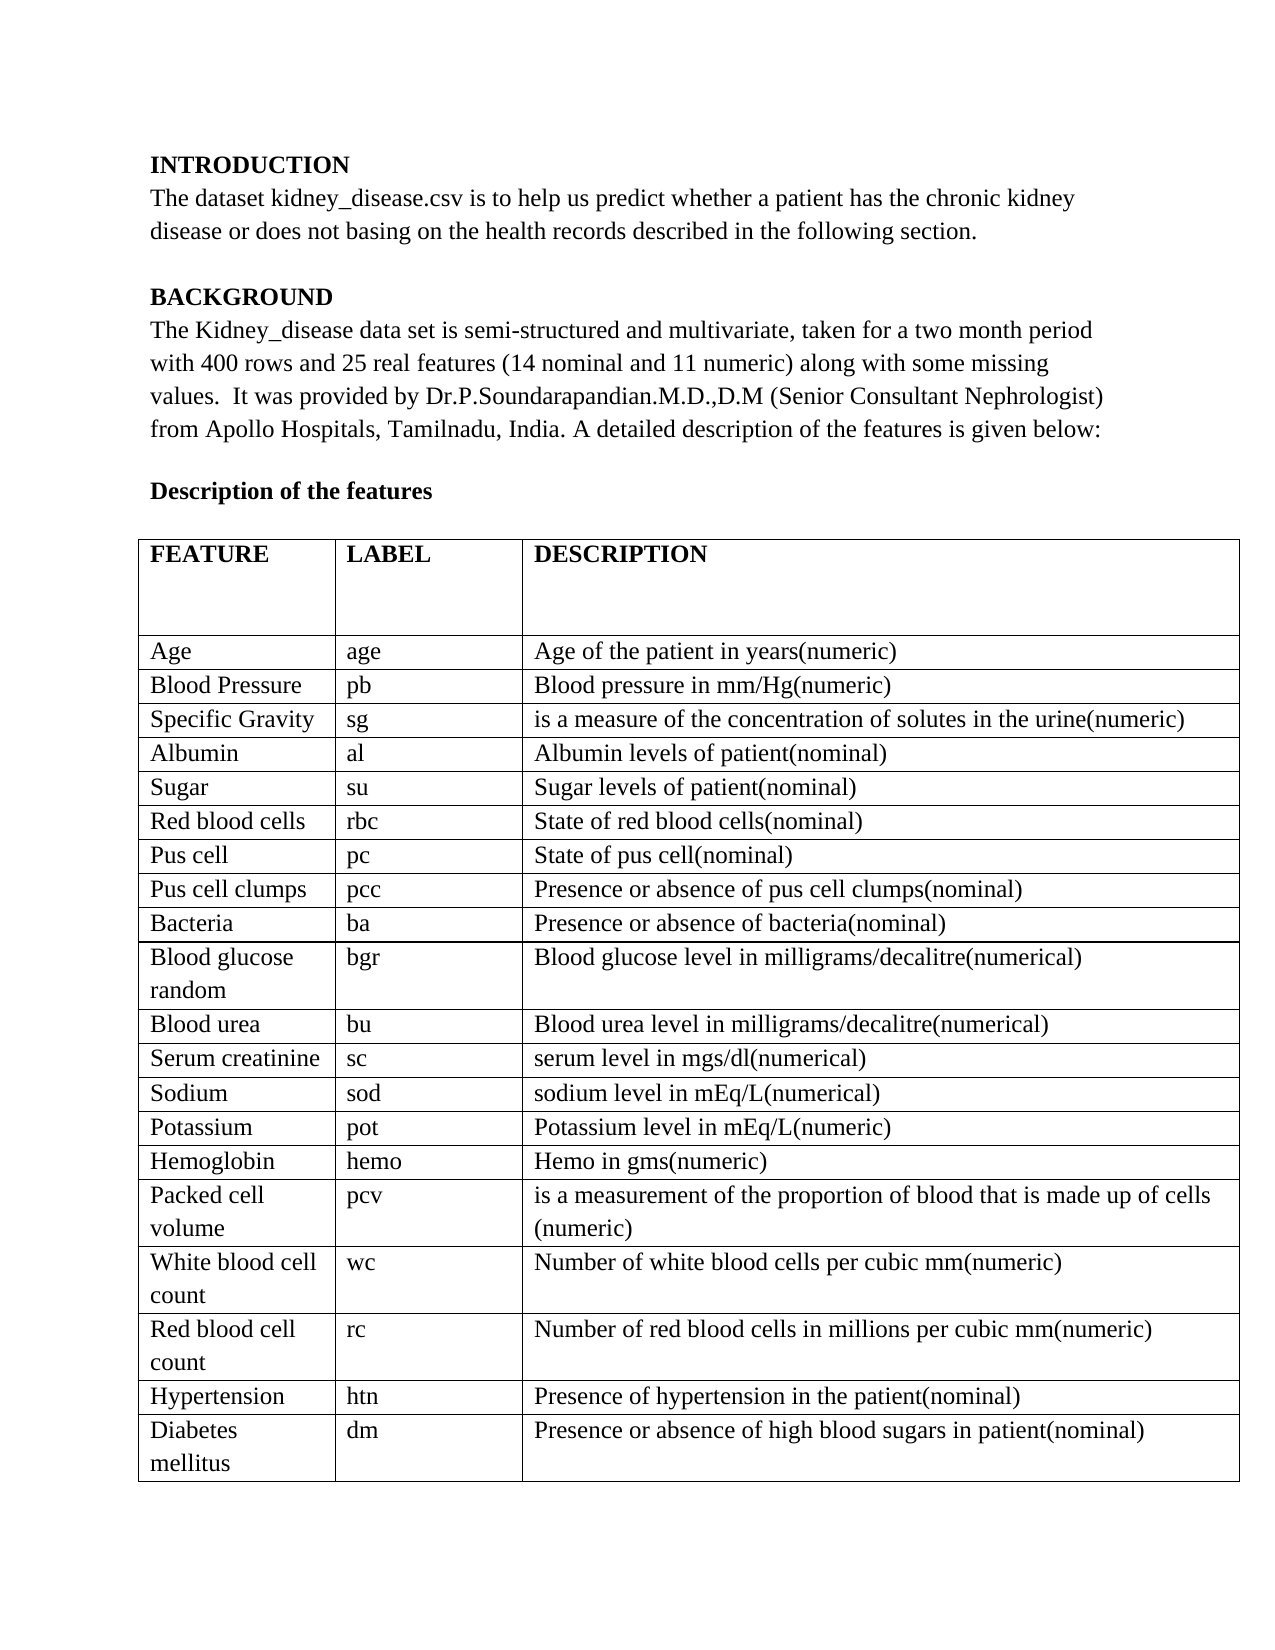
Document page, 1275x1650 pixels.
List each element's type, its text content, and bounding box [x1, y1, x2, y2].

table_cell sc [336, 1044, 522, 1077]
table_cell Red blood cells [139, 806, 335, 839]
table_cell bu [336, 1010, 522, 1042]
table_cell Blood Pressure [139, 670, 335, 703]
table_cell Specific Gravity [139, 704, 335, 737]
table_cell Hypertension [139, 1381, 335, 1414]
text INTRODUCTION [150, 150, 1125, 179]
table_cell State of red blood cells(nominal) [523, 806, 1239, 839]
table_cell rc [336, 1314, 522, 1380]
table_cell htn [336, 1381, 522, 1414]
table_cell sg [336, 704, 522, 737]
table_cell pb [336, 670, 522, 703]
table_cell Number of white blood cells per cubic mm(numeric) [523, 1247, 1239, 1313]
table_cell Blood pressure in mm/Hg(numeric) [523, 670, 1239, 703]
table_cell Hemoglobin [139, 1146, 335, 1179]
table_cell su [336, 772, 522, 805]
table_cell Blood glucose random [139, 943, 335, 1008]
table_cell rbc [336, 806, 522, 839]
text BACKGROUND [150, 282, 1125, 311]
table_cell sod [336, 1078, 522, 1111]
table_cell pot [336, 1112, 522, 1145]
table_cell Bacteria [139, 908, 335, 941]
table_cell age [336, 636, 522, 669]
table_cell Sugar [139, 772, 335, 805]
table_cell Presence or absence of bacteria(nominal) [523, 908, 1239, 941]
table_cell al [336, 738, 522, 771]
table_cell State of pus cell(nominal) [523, 840, 1239, 873]
table_cell Age of the patient in years(numeric) [523, 636, 1239, 669]
table_cell serum level in mgs/dl(numerical) [523, 1044, 1239, 1077]
table_cell Red blood cell count [139, 1314, 335, 1380]
table_cell Presence or absence of pus cell clumps(nominal) [523, 874, 1239, 907]
table_cell Blood urea [139, 1010, 335, 1042]
table_cell Sugar levels of patient(nominal) [523, 772, 1239, 805]
table_cell White blood cell count [139, 1247, 335, 1313]
table_cell Hemo in gms(numeric) [523, 1146, 1239, 1179]
table_cell Blood urea level in milligrams/decalitre(numerical) [523, 1010, 1239, 1042]
table_cell Serum creatinine [139, 1044, 335, 1077]
table_cell Potassium level in mEq/L(numeric) [523, 1112, 1239, 1145]
table_cell sodium level in mEq/L(numerical) [523, 1078, 1239, 1111]
table_cell Diabetes mellitus [139, 1415, 335, 1481]
table_cell Presence or absence of high blood sugars in patient(nominal) [523, 1415, 1239, 1481]
table_cell Presence of hypertension in the patient(nominal) [523, 1381, 1239, 1414]
table_cell is a measurement of the proportion of blood that is made up of cells (numeric) [523, 1180, 1239, 1246]
table_cell Number of red blood cells in millions per cubic mm(numeric) [523, 1314, 1239, 1380]
table_cell Pus cell [139, 840, 335, 873]
table_cell hemo [336, 1146, 522, 1179]
table_cell Pus cell clumps [139, 874, 335, 907]
table_cell ba [336, 908, 522, 941]
table_cell dm [336, 1415, 522, 1481]
table_cell wc [336, 1247, 522, 1313]
table_cell Sodium [139, 1078, 335, 1111]
table_cell bgr [336, 943, 522, 1008]
table_cell Albumin [139, 738, 335, 771]
table_header FEATURE [139, 540, 335, 635]
table_cell Age [139, 636, 335, 669]
table_cell pcv [336, 1180, 522, 1246]
table_cell pc [336, 840, 522, 873]
table_header LABEL [336, 540, 522, 635]
table_header DESCRIPTION [523, 540, 1239, 635]
table_cell Albumin levels of patient(nominal) [523, 738, 1239, 771]
table_cell Potassium [139, 1112, 335, 1145]
table_cell Blood glucose level in milligrams/decalitre(numerical) [523, 943, 1239, 1008]
text The Kidney_disease data set is semi-structured and multivariate, taken for a two month period with 400 rows and 25 real features (14 nominal and 11 numeric) along with some missing values. It was provided by Dr.P.Soundarapandian.M.D.,D.M (Senior Consultant Nephrologist) from Apollo Hospitals, Tamilnadu, India. A detailed description of the features is given below: [150, 315, 1125, 443]
text Description of the features [150, 476, 1125, 505]
table_cell is a measure of the concentration of solutes in the urine(numeric) [523, 704, 1239, 737]
text The dataset kidney_disease.csv is to help us predict whether a patient has the chronic kidney disease or does not basing on the health records described in the following section. [150, 183, 1125, 245]
table_cell pcc [336, 874, 522, 907]
table_cell Packed cell volume [139, 1180, 335, 1246]
